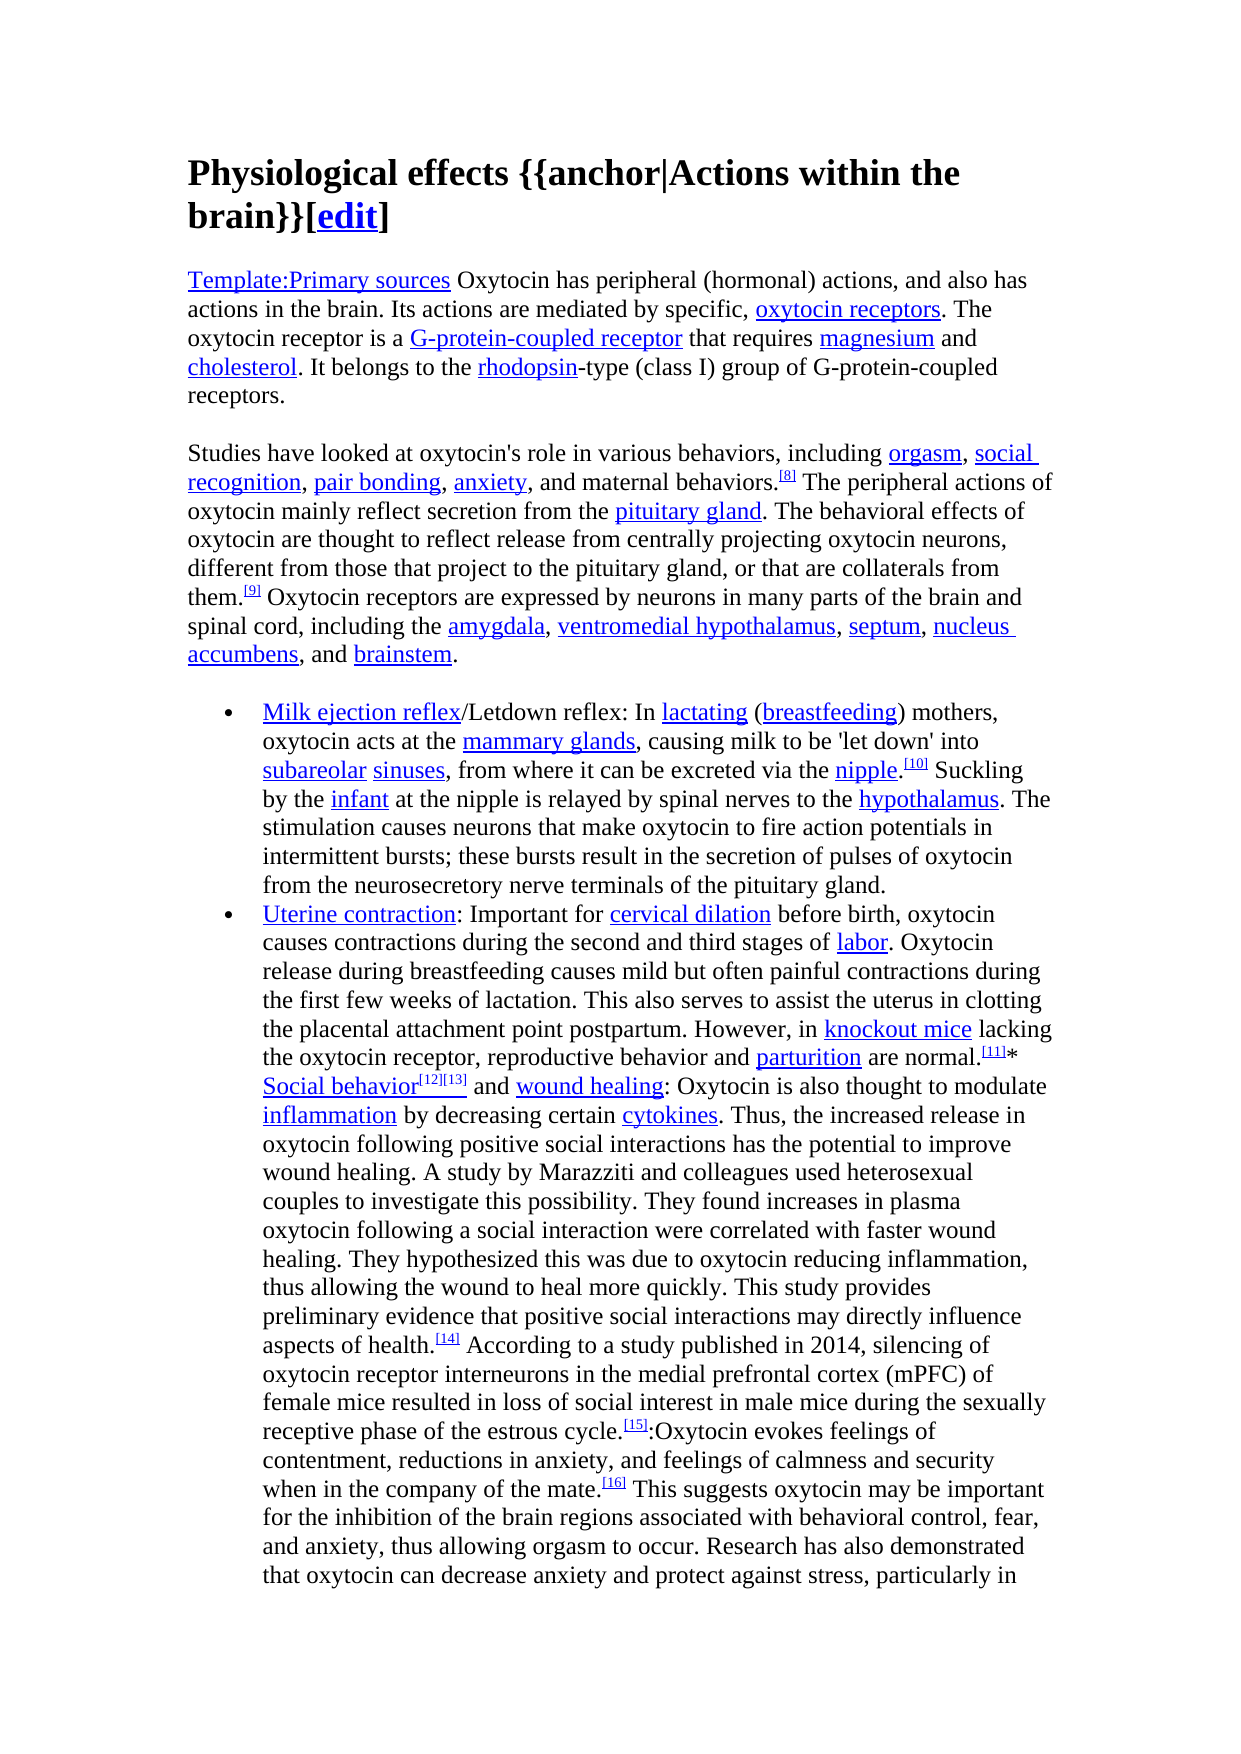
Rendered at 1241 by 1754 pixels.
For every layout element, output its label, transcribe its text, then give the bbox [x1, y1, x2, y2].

list Milk ejection reflex/Letdown reflex: In lactating (breastfeeding) mothers, oxytocin acts at the mammary glands, causing milk to be 'let down' into subareolar sinuses, from where it can be excreted via the nipple.[10] Suckling by the infant at the nipple is relayed by spinal nerves to the hypothalamus. The stimulation causes neurons that make oxytocin to fire action potentials in intermittent bursts; these bursts result in the secretion of pulses of oxytocin from the neurosecretory nerve terminals of the pituitary gland. [225, 697, 1053, 899]
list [225, 899, 1053, 1589]
text Template:Primary sources Oxytocin has peripheral (hormonal) actions, and also has actions in the brain. Its actions are mediated by specific, oxytocin receptors. The oxytocin receptor is a G-protein-coupled receptor that requires magnesium and cholesterol. It belongs to the rhodopsin-type (class I) group of G-protein-coupled receptors. [187, 265, 1053, 409]
text Studies have looked at oxytocin's role in various behaviors, including orgasm, social recognition, pair bonding, anxiety, and maternal behaviors.[8] The peripheral actions of oxytocin mainly reflect secretion from the pituitary gland. The behavioral effects of oxytocin are thought to reflect release from centrally projecting oxytocin neurons, different from those that project to the pituitary gland, or that are collaterals from them.[9] Oxytocin receptors are expressed by neurons in many parts of the brain and spinal cord, including the amygdala, ventromedial hypothalamus, septum, nucleus accumbens, and brainstem. [187, 438, 1053, 668]
subtitle Physiological effects {{anchor|Actions within the brain}}[edit] [187, 150, 1053, 236]
